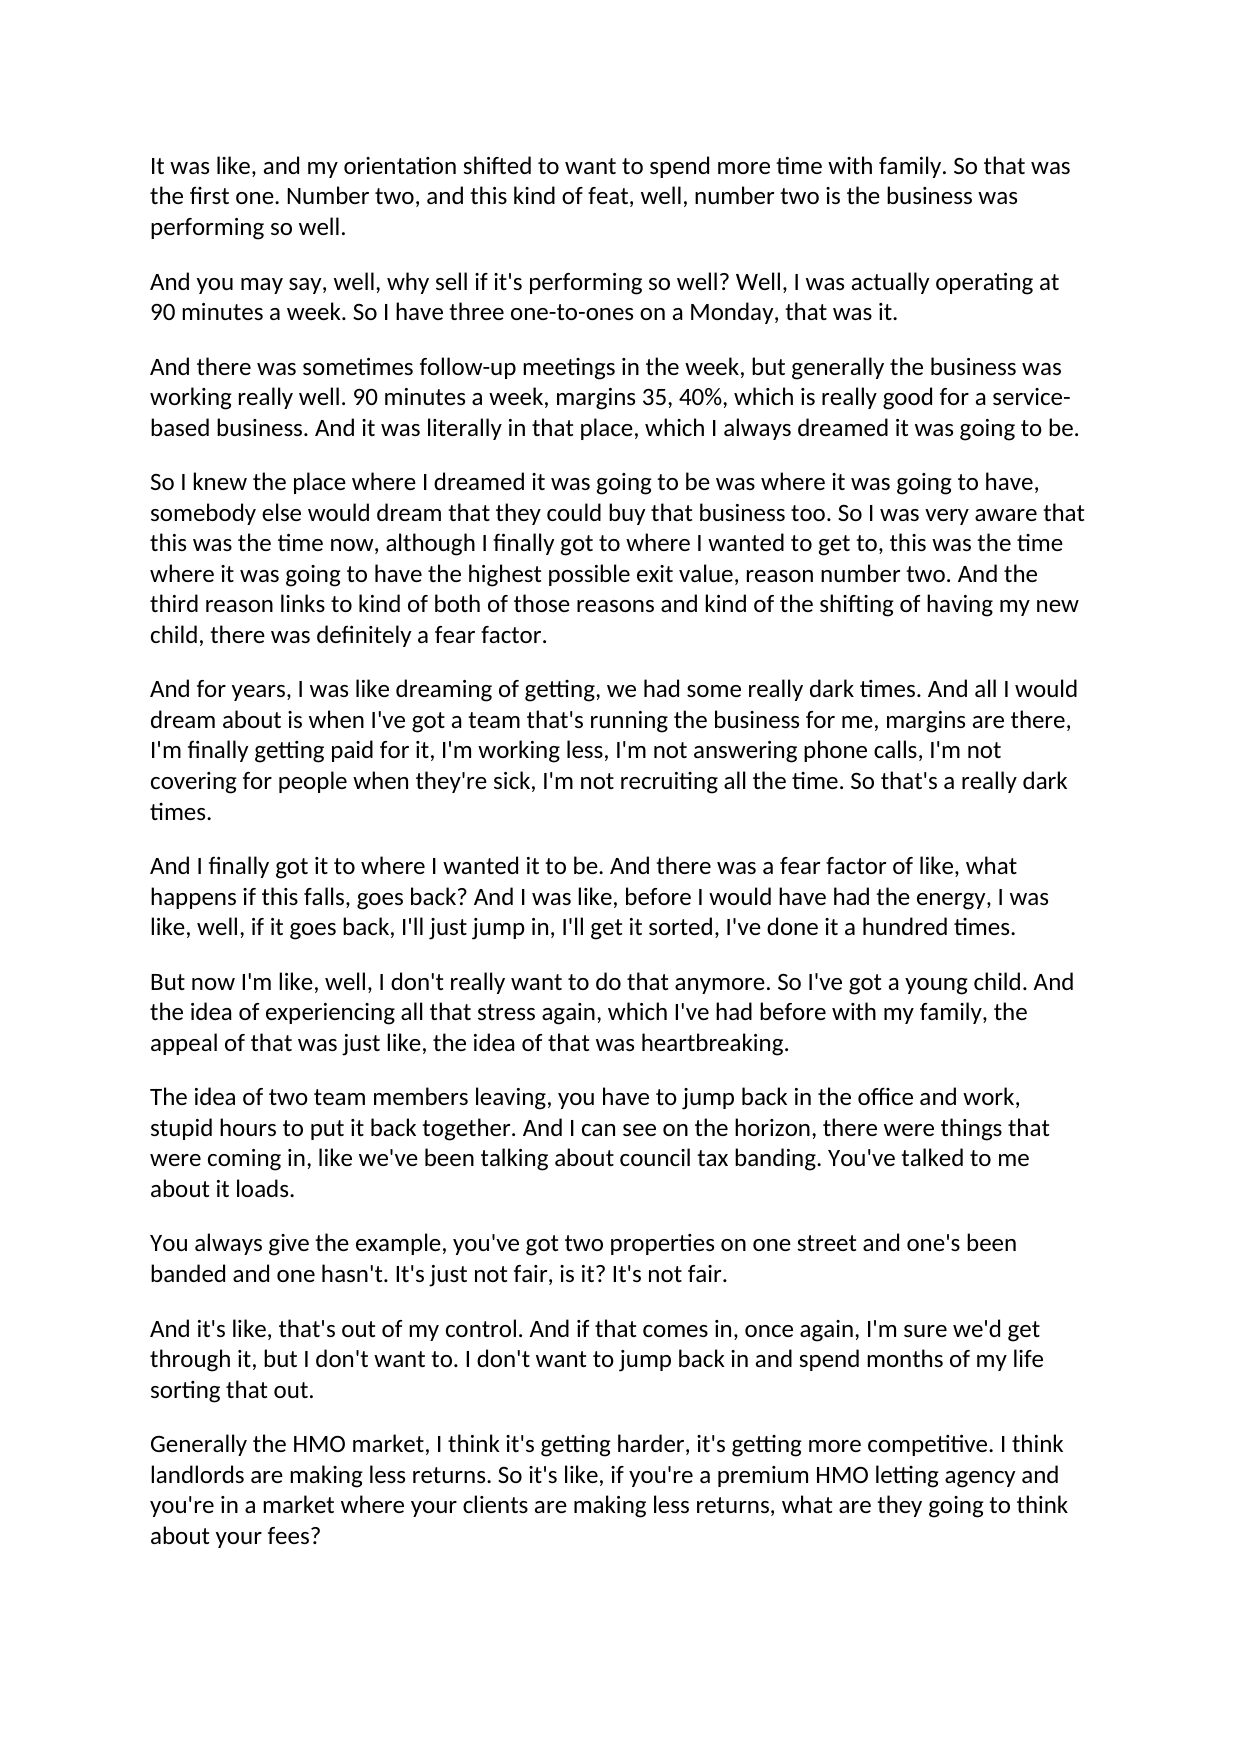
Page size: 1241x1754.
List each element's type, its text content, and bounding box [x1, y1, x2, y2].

text And you may say, well, why sell if it's performing so well? Well, I was actually operating at 90 minutes a week. So I have three one-to-ones on a Monday, that was it. [150, 266, 1090, 327]
text You always give the example, you've got two properties on one street and one's been banded and one hasn't. It's just not fair, is it? It's not fair. [150, 1228, 1090, 1289]
text So I knew the place where I dreamed it was going to be was where it was going to have, somebody else would dream that they could buy that business too. So I was very aware that this was the time now, although I finally got to where I wanted to get to, this was the time where it was going to have the highest possible exit value, reason number two. And the third reason links to kind of both of those reasons and kind of the shifting of having my new child, there was definitely a fear factor. [150, 466, 1090, 649]
text And it's like, that's out of my control. And if that comes in, once again, I'm sure we'd get through it, but I don't want to. I don't want to jump back in and spend months of my life sorting that out. [150, 1313, 1090, 1404]
text It was like, and my orientation shifted to want to spend more time with family. So that was the first one. Number two, and this kind of feat, well, number two is the business was performing so well. [150, 150, 1090, 242]
text The idea of two team members leaving, you have to jump back in the office and work, stupid hours to put it back together. And I can see on the horizon, there were things that were coming in, like we've been talking about council tax banding. You've talked to me about it loads. [150, 1081, 1090, 1203]
text And for years, I was like dreaming of getting, we had some really dark times. And all I would dream about is when I've got a team that's running the business for me, margins are there, I'm finally getting paid for it, I'm working less, I'm not answering phone calls, I'm not covering for people when they're sick, I'm not recruiting all the time. So that's a really dark times. [150, 673, 1090, 826]
text But now I'm like, well, I don't really want to do that anymore. So I've got a young child. And the idea of experiencing all that stress again, which I've had before with my family, the appeal of that was just like, the idea of that was heartbreaking. [150, 966, 1090, 1057]
text And there was sometimes follow-up meetings in the week, but generally the business was working really well. 90 minutes a week, margins 35, 40%, which is really good for a service-based business. And it was literally in that place, which I always dreamed it was going to be. [150, 351, 1090, 442]
text And I finally got it to where I wanted it to be. And there was a fear factor of like, what happens if this falls, goes back? And I was like, before I would have had the energy, I was like, well, if it goes back, I'll just jump in, I'll get it sorted, I've done it a hundred times. [150, 850, 1090, 942]
text Generally the HMO market, I think it's getting harder, it's getting more competitive. I think landlords are making less returns. So it's like, if you're a premium HMO letting agency and you're in a market where your clients are making less returns, what are they going to think about your fees? [150, 1428, 1090, 1550]
